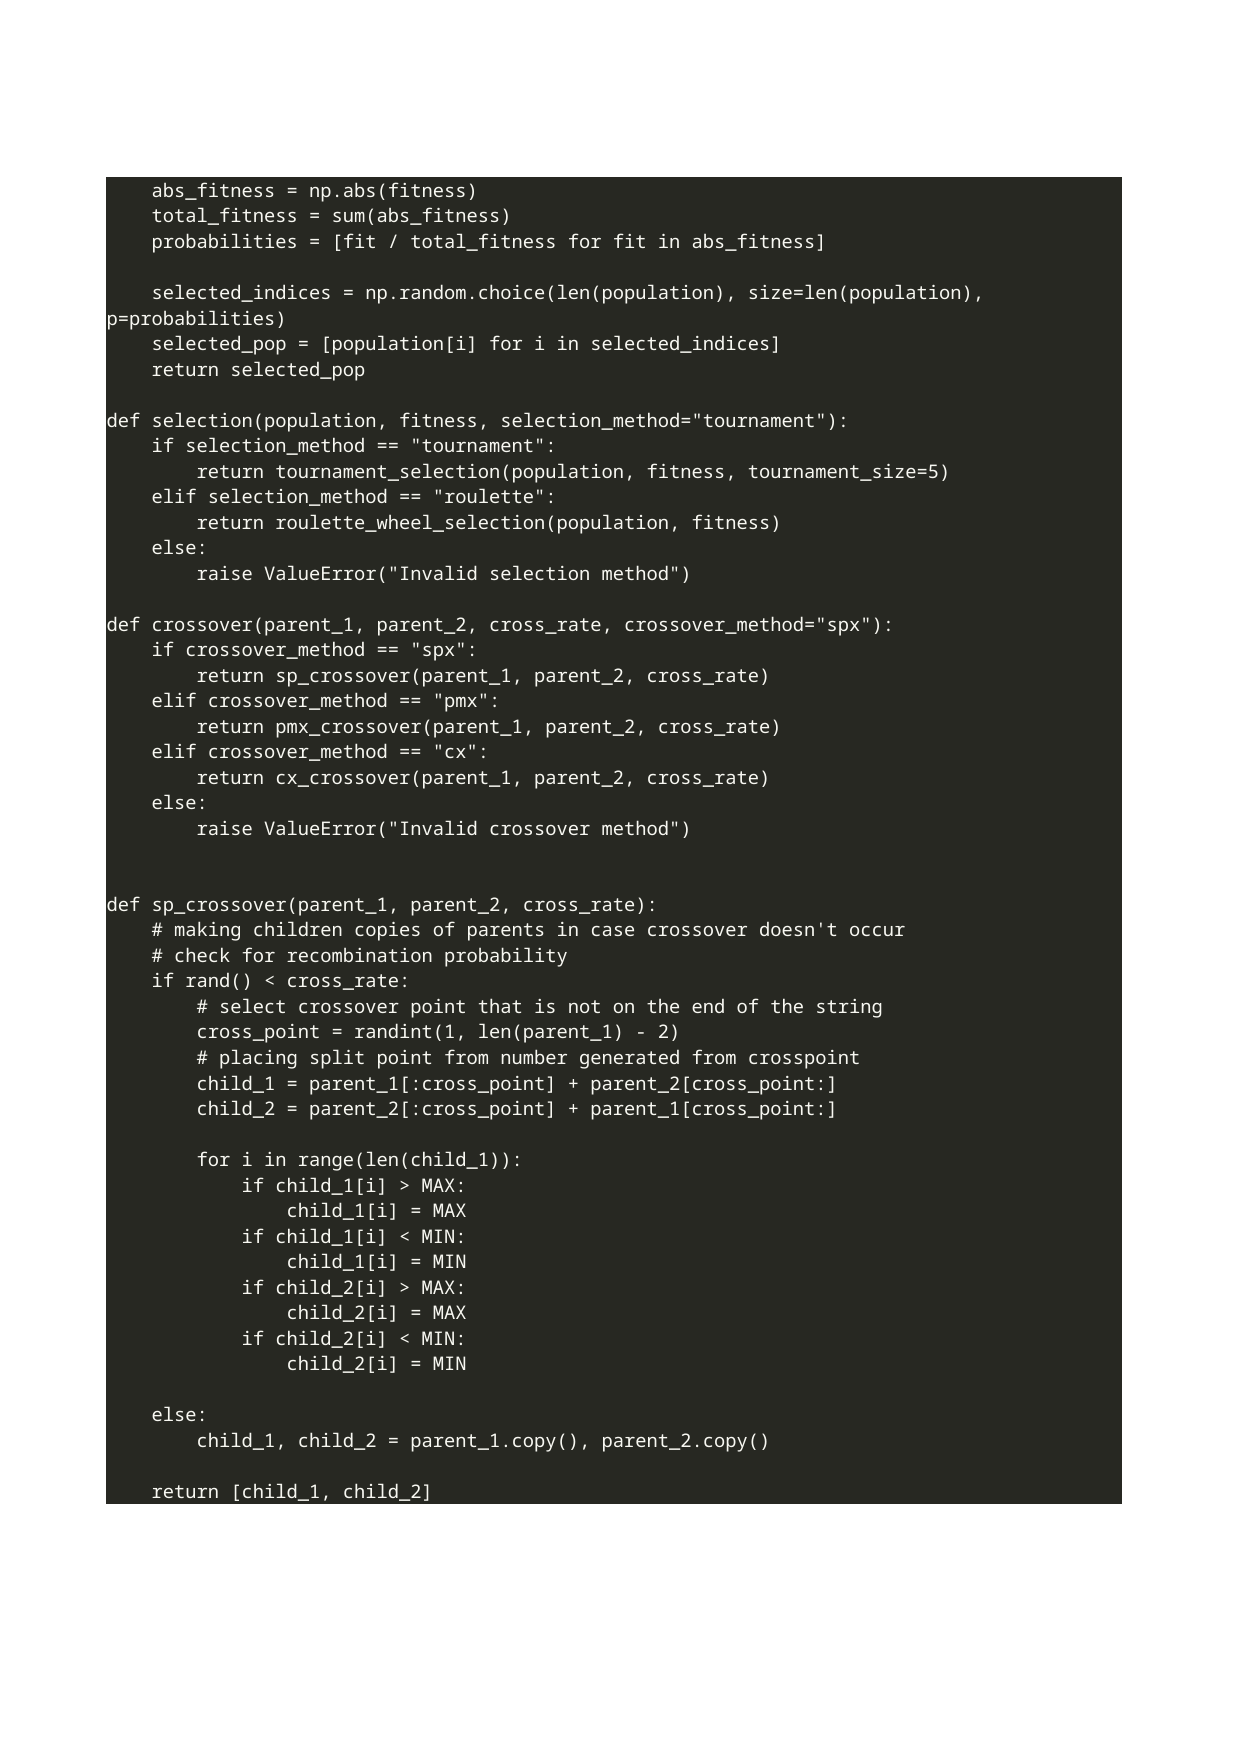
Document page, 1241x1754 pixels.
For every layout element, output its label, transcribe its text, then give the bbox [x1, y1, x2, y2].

text selected_pop = [population[i] for i in selected_indices] [106, 330, 1122, 356]
text if crossover_method == "spx": [106, 637, 1122, 662]
text return selected_pop [106, 356, 1122, 381]
text abs_fitness = np.abs(fitness) [106, 177, 1122, 203]
text child_1[i] = MIN [106, 1248, 1122, 1274]
text child_2[i] = MIN [106, 1351, 1122, 1376]
text return sp_crossover(parent_1, parent_2, cross_rate) [106, 662, 1122, 688]
text cross_point = randint(1, len(parent_1) - 2) [106, 1019, 1122, 1044]
text def crossover(parent_1, parent_2, cross_rate, crossover_method="spx"): [106, 611, 1122, 637]
text else: [106, 1402, 1122, 1427]
text child_2 = parent_2[:cross_point] + parent_1[cross_point:] [106, 1095, 1122, 1121]
text return pmx_crossover(parent_1, parent_2, cross_rate) [106, 713, 1122, 739]
text elif crossover_method == "cx": [106, 739, 1122, 764]
text raise ValueError("Invalid crossover method") [106, 815, 1122, 841]
text return [child_1, child_2] [106, 1478, 1122, 1504]
text # select crossover point that is not on the end of the string [106, 993, 1122, 1019]
text if child_2[i] < MIN: [106, 1325, 1122, 1351]
text return roulette_wheel_selection(population, fitness) [106, 509, 1122, 534]
text else: [106, 534, 1122, 560]
text child_1, child_2 = parent_1.copy(), parent_2.copy() [106, 1427, 1122, 1453]
text def sp_crossover(parent_1, parent_2, cross_rate): [106, 891, 1122, 917]
text child_1 = parent_1[:cross_point] + parent_2[cross_point:] [106, 1070, 1122, 1095]
text raise ValueError("Invalid selection method") [106, 560, 1122, 586]
text probabilities = [fit / total_fitness for fit in abs_fitness] [106, 228, 1122, 254]
text if child_1[i] < MIN: [106, 1223, 1122, 1248]
text if child_2[i] > MAX: [106, 1274, 1122, 1299]
text child_2[i] = MAX [106, 1299, 1122, 1325]
text return cx_crossover(parent_1, parent_2, cross_rate) [106, 764, 1122, 790]
text # check for recombination probability [106, 942, 1122, 968]
text total_fitness = sum(abs_fitness) [106, 203, 1122, 228]
text selected_indices = np.random.choice(len(population), size=len(population), p=probabilities) [106, 279, 1122, 330]
text def selection(population, fitness, selection_method="tournament"): [106, 407, 1122, 432]
text else: [106, 790, 1122, 815]
text if rand() < cross_rate: [106, 968, 1122, 993]
text if selection_method == "tournament": [106, 432, 1122, 458]
text for i in range(len(child_1)): [106, 1146, 1122, 1172]
text if child_1[i] > MAX: [106, 1172, 1122, 1197]
text elif selection_method == "roulette": [106, 483, 1122, 509]
text child_1[i] = MAX [106, 1197, 1122, 1223]
text # making children copies of parents in case crossover doesn't occur [106, 917, 1122, 942]
text elif crossover_method == "pmx": [106, 688, 1122, 713]
text # placing split point from number generated from crosspoint [106, 1044, 1122, 1070]
text return tournament_selection(population, fitness, tournament_size=5) [106, 458, 1122, 483]
